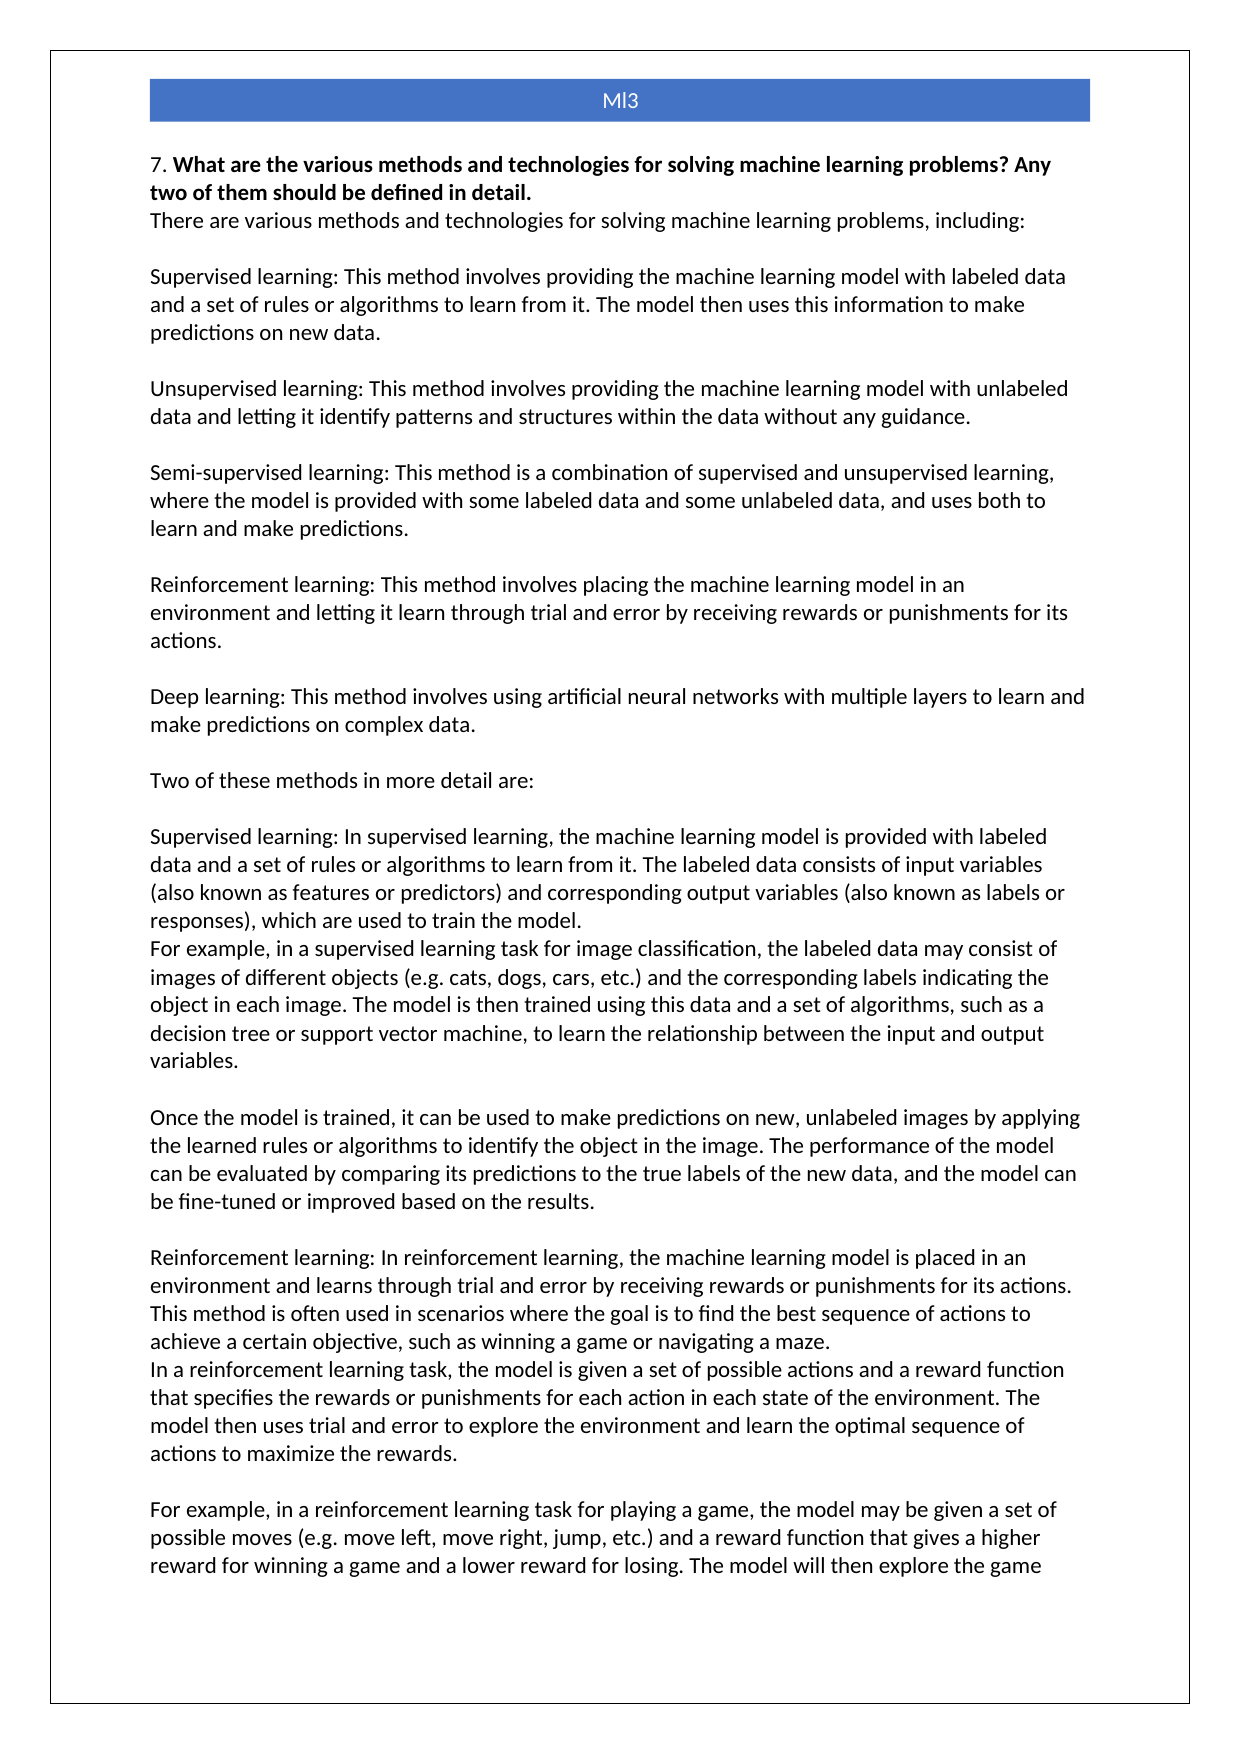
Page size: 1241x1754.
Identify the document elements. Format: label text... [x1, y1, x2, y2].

text Once the model is trained, it can be used to make predictions on new, unlabeled images by applying the learned rules or algorithms to identify the object in the image. The performance of the model can be evaluated by comparing its predictions to the true labels of the new data, and the model can be fine-tuned or improved based on the results. [150, 1103, 1090, 1215]
text Reinforcement learning: This method involves placing the machine learning model in an environment and letting it learn through trial and error by receiving rewards or punishments for its actions. [150, 570, 1090, 654]
text For example, in a supervised learning task for image classification, the labeled data may consist of images of different objects (e.g. cats, dogs, cars, etc.) and the corresponding labels indicating the object in each image. The model is then trained using this data and a set of algorithms, such as a decision tree or support vector machine, to learn the relationship between the input and output variables. [150, 934, 1090, 1075]
text Two of these methods in more detail are: [150, 766, 1090, 794]
text Supervised learning: In supervised learning, the machine learning model is provided with labeled data and a set of rules or algorithms to learn from it. The labeled data consists of input variables (also known as features or predictors) and corresponding output variables (also known as labels or responses), which are used to train the model. [150, 822, 1090, 934]
text 7. What are the various methods and technologies for solving machine learning problems? Any two of them should be defined in detail. [150, 150, 1090, 206]
text Unsupervised learning: This method involves providing the machine learning model with unlabeled data and letting it identify patterns and structures within the data without any guidance. [150, 374, 1090, 430]
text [150, 1495, 1090, 1579]
text Semi-supervised learning: This method is a combination of supervised and unsupervised learning, where the model is provided with some labeled data and some unlabeled data, and uses both to learn and make predictions. [150, 458, 1090, 542]
text There are various methods and technologies for solving machine learning problems, including: [150, 206, 1090, 234]
text Deep learning: This method involves using artificial neural networks with multiple layers to learn and make predictions on complex data. [150, 682, 1090, 738]
text In a reinforcement learning task, the model is given a set of possible actions and a reward function that specifies the rewards or punishments for each action in each state of the environment. The model then uses trial and error to explore the environment and learn the optimal sequence of actions to maximize the rewards. [150, 1355, 1090, 1467]
text Supervised learning: This method involves providing the machine learning model with labeled data and a set of rules or algorithms to learn from it. The model then uses this information to make predictions on new data. [150, 262, 1090, 346]
text Reinforcement learning: In reinforcement learning, the machine learning model is placed in an environment and learns through trial and error by receiving rewards or punishments for its actions. This method is often used in scenarios where the goal is to find the best sequence of actions to achieve a certain objective, such as winning a game or navigating a maze. [150, 1243, 1090, 1355]
